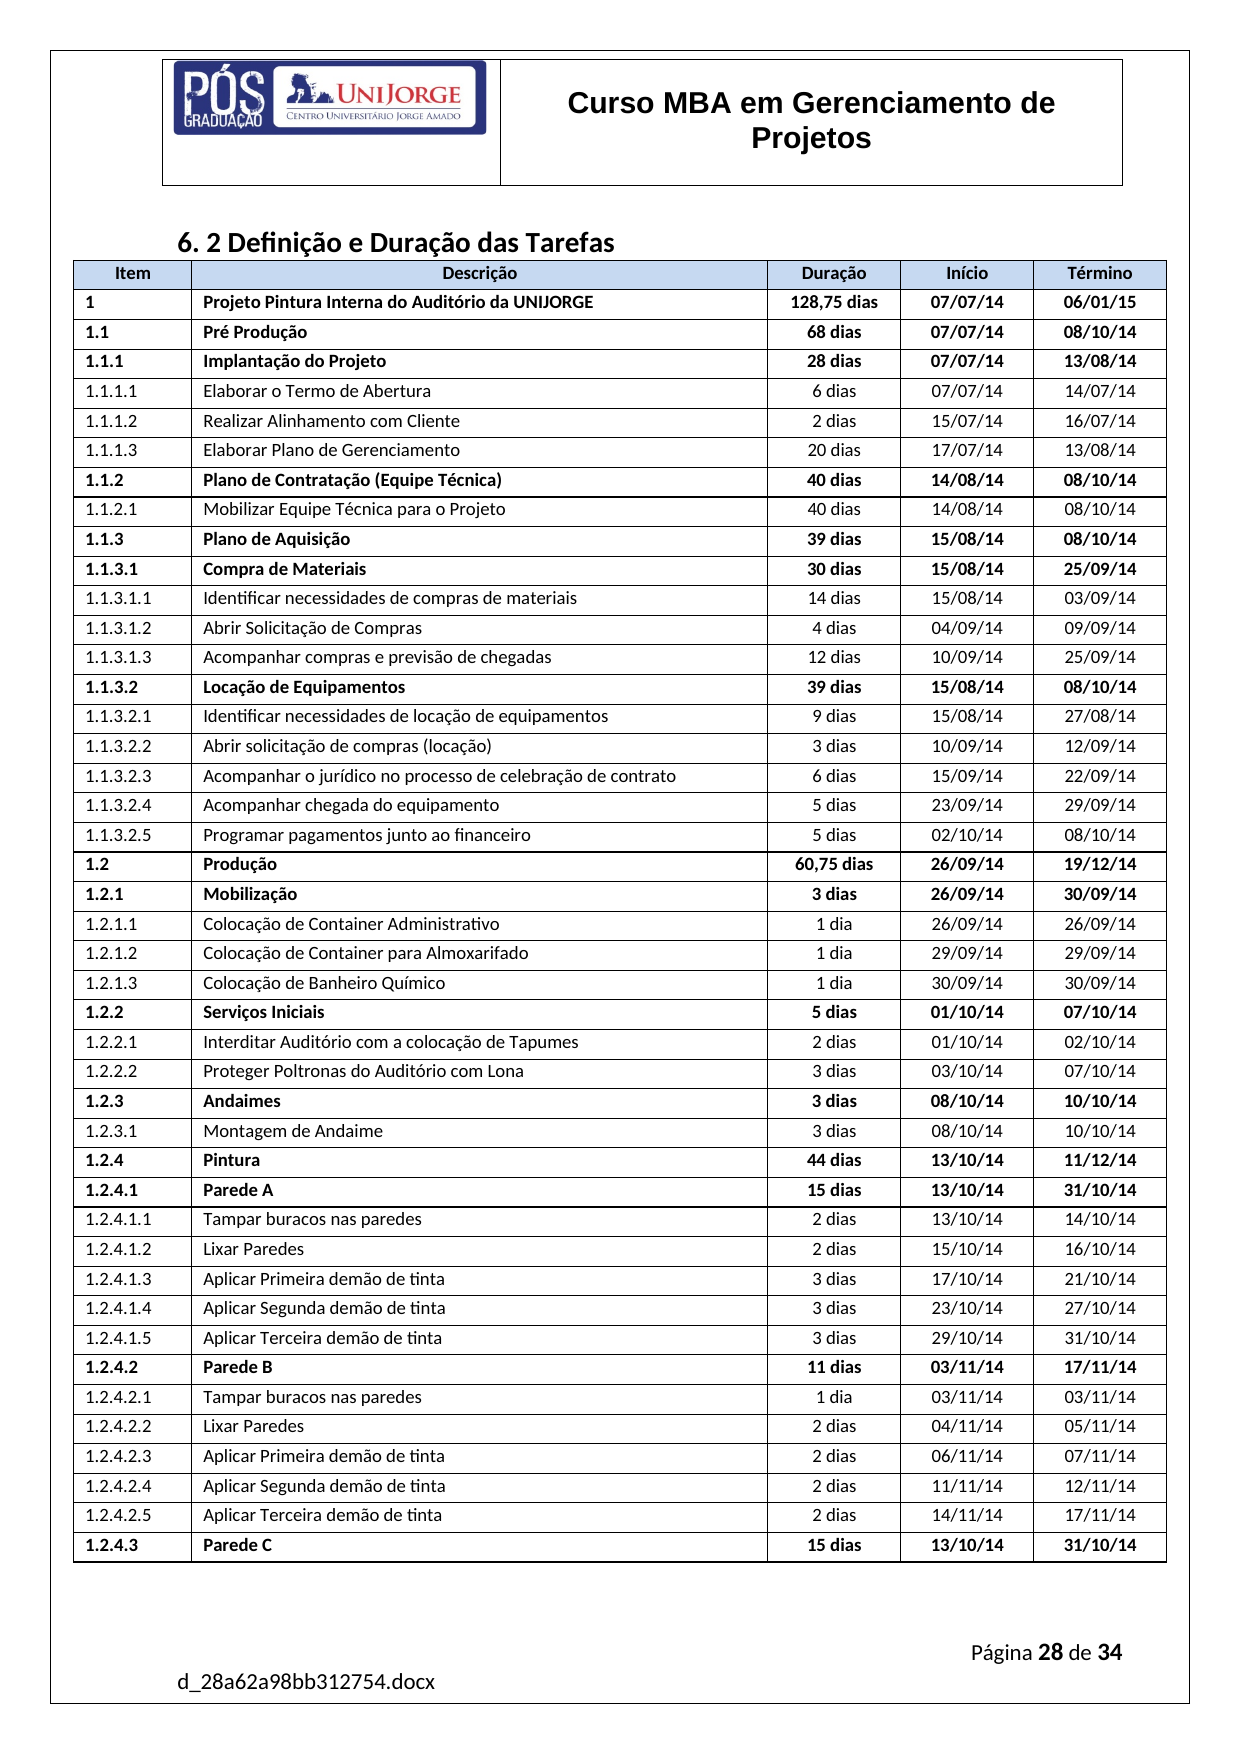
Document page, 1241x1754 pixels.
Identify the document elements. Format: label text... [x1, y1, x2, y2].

table_cell 3 dias [768, 734, 900, 763]
table_cell Parede A [192, 1178, 767, 1206]
table_cell 13/10/14 [901, 1533, 1033, 1561]
table_cell 2 dias [768, 409, 900, 437]
table_cell Implantação do Projeto [192, 350, 767, 378]
table_cell 1.1.1 [74, 350, 191, 378]
table_cell Locação de Equipamentos [192, 675, 767, 703]
table_cell 03/09/14 [1034, 586, 1166, 615]
table_cell 3 dias [768, 1267, 900, 1295]
table_cell 1.1.3.2.1 [74, 705, 191, 733]
table_cell 3 dias [768, 1089, 900, 1118]
table_cell 15/08/14 [901, 705, 1033, 733]
table_cell 40 dias [768, 498, 900, 526]
table_cell 15/08/14 [901, 586, 1033, 615]
table_cell 1 dia [768, 971, 900, 999]
table_cell 14 dias [768, 586, 900, 615]
table_cell 1.2.4.2.3 [74, 1444, 191, 1473]
table_cell 17/11/14 [1034, 1355, 1166, 1384]
table_cell 26/09/14 [1034, 912, 1166, 940]
table_cell 03/11/14 [901, 1385, 1033, 1413]
table_cell 23/09/14 [901, 793, 1033, 822]
table_cell 5 dias [768, 1000, 900, 1029]
table_cell 14/10/14 [1034, 1208, 1166, 1236]
table_cell 1 dia [768, 1385, 900, 1413]
table_cell 07/07/14 [901, 350, 1033, 378]
table_cell 10/09/14 [901, 734, 1033, 763]
table_cell 09/09/14 [1034, 616, 1166, 644]
table_cell 2 dias [768, 1444, 900, 1473]
table_cell 1.1.1.2 [74, 409, 191, 437]
table_cell 25/09/14 [1034, 645, 1166, 674]
table_cell 1.2.4 [74, 1148, 191, 1177]
table_cell 16/07/14 [1034, 409, 1166, 437]
table_cell 26/09/14 [901, 912, 1033, 940]
table_cell Acompanhar compras e previsão de chegadas [192, 645, 767, 674]
table_cell 1.1.3.1.3 [74, 645, 191, 674]
table_cell 12/11/14 [1034, 1474, 1166, 1502]
table_cell 17/11/14 [1034, 1503, 1166, 1532]
table_cell 14/07/14 [1034, 379, 1166, 408]
table_cell 1.2.4.2.1 [74, 1385, 191, 1413]
picture [173, 60, 487, 135]
table_cell Tampar buracos nas paredes [192, 1385, 767, 1413]
table_cell 30/09/14 [901, 971, 1033, 999]
table_cell 30/09/14 [1034, 882, 1166, 911]
table_cell 08/10/14 [901, 1119, 1033, 1147]
table_cell 2 dias [768, 1474, 900, 1502]
table_cell 2 dias [768, 1208, 900, 1236]
table_header Duração [768, 261, 900, 289]
table_cell 13/08/14 [1034, 438, 1166, 467]
table_cell 08/10/14 [1034, 675, 1166, 703]
table_cell 1.2.4.2.2 [74, 1415, 191, 1443]
table_cell 02/10/14 [1034, 1030, 1166, 1058]
table_cell Parede B [192, 1355, 767, 1384]
table_cell 1.2.3.1 [74, 1119, 191, 1147]
table_cell 1.2.2.1 [74, 1030, 191, 1058]
table_cell 40 dias [768, 468, 900, 496]
table_cell Acompanhar chegada do equipamento [192, 793, 767, 822]
table_cell 07/10/14 [1034, 1060, 1166, 1088]
table_cell 12 dias [768, 645, 900, 674]
table_cell Elaborar o Termo de Abertura [192, 379, 767, 408]
table_header Item [74, 261, 191, 289]
table_cell 07/07/14 [901, 290, 1033, 319]
table_cell Aplicar Terceira demão de tinta [192, 1326, 767, 1354]
table_cell Colocação de Container para Almoxarifado [192, 941, 767, 970]
table_cell Serviços Iniciais [192, 1000, 767, 1029]
table_cell 1.1.3.2.2 [74, 734, 191, 763]
table_cell Aplicar Segunda demão de tinta [192, 1296, 767, 1325]
table_cell 22/09/14 [1034, 764, 1166, 792]
table_cell 1.2 [74, 853, 191, 881]
table_cell 31/10/14 [1034, 1533, 1166, 1561]
table_cell Mobilização [192, 882, 767, 911]
table_cell 08/10/14 [901, 1089, 1033, 1118]
table_cell Elaborar Plano de Gerenciamento [192, 438, 767, 467]
table_cell 04/09/14 [901, 616, 1033, 644]
table_cell 1.1.3.2 [74, 675, 191, 703]
table_cell 1.1.3.2.3 [74, 764, 191, 792]
table_cell Realizar Alinhamento com Cliente [192, 409, 767, 437]
table_cell 1.2.4.2.4 [74, 1474, 191, 1502]
table_header Descrição [192, 261, 767, 289]
table_cell 08/10/14 [1034, 498, 1166, 526]
table_cell 1.1.1.1 [74, 379, 191, 408]
table_cell Montagem de Andaime [192, 1119, 767, 1147]
table_cell 26/09/14 [901, 853, 1033, 881]
table_cell 27/10/14 [1034, 1296, 1166, 1325]
table_cell 60,75 dias [768, 853, 900, 881]
table_cell 11/12/14 [1034, 1148, 1166, 1177]
table_cell Colocação de Banheiro Químico [192, 971, 767, 999]
table_cell 5 dias [768, 793, 900, 822]
table_cell Lixar Paredes [192, 1237, 767, 1266]
table_cell 27/08/14 [1034, 705, 1166, 733]
table_cell Colocação de Container Administrativo [192, 912, 767, 940]
table_cell 02/10/14 [901, 823, 1033, 851]
table_cell 12/09/14 [1034, 734, 1166, 763]
table_cell 1.1.3.1.2 [74, 616, 191, 644]
table_cell Plano de Contratação (Equipe Técnica) [192, 468, 767, 496]
table_cell Tampar buracos nas paredes [192, 1208, 767, 1236]
table_cell 1 [74, 290, 191, 319]
table_cell Aplicar Primeira demão de tinta [192, 1444, 767, 1473]
table_cell 08/10/14 [1034, 320, 1166, 348]
table_cell 31/10/14 [1034, 1326, 1166, 1354]
table_cell 10/09/14 [901, 645, 1033, 674]
table_cell 03/11/14 [1034, 1385, 1166, 1413]
table_cell 19/12/14 [1034, 853, 1166, 881]
table_cell 1.2.4.1.3 [74, 1267, 191, 1295]
table_cell 2 dias [768, 1415, 900, 1443]
table_cell 07/11/14 [1034, 1444, 1166, 1473]
table_cell 17/07/14 [901, 438, 1033, 467]
table_cell 14/11/14 [901, 1503, 1033, 1532]
table_cell 3 dias [768, 1296, 900, 1325]
table_cell 30/09/14 [1034, 971, 1166, 999]
table_cell Programar pagamentos junto ao financeiro [192, 823, 767, 851]
table_cell Identificar necessidades de locação de equipamentos [192, 705, 767, 733]
table_cell 1.2.4.1.4 [74, 1296, 191, 1325]
table_cell 14/08/14 [901, 498, 1033, 526]
table_cell 1 dia [768, 912, 900, 940]
table_cell 17/10/14 [901, 1267, 1033, 1295]
table_cell 3 dias [768, 1060, 900, 1088]
table_cell 1.1.3.2.4 [74, 793, 191, 822]
table_cell 08/10/14 [1034, 468, 1166, 496]
table_cell 4 dias [768, 616, 900, 644]
table_cell 25/09/14 [1034, 557, 1166, 585]
table_cell 10/10/14 [1034, 1089, 1166, 1118]
table_cell 13/08/14 [1034, 350, 1166, 378]
table_cell 15/09/14 [901, 764, 1033, 792]
table_header Início [901, 261, 1033, 289]
table_cell 29/09/14 [1034, 941, 1166, 970]
table_cell 03/11/14 [901, 1355, 1033, 1384]
text 6. 2 Definição e Duração das Tarefas [177, 224, 1122, 260]
table_cell 6 dias [768, 379, 900, 408]
table_cell 15/08/14 [901, 527, 1033, 556]
table_cell 1.2.4.1.1 [74, 1208, 191, 1236]
table_cell Lixar Paredes [192, 1415, 767, 1443]
table_cell 1.2.4.2.5 [74, 1503, 191, 1532]
table_cell Interditar Auditório com a colocação de Tapumes [192, 1030, 767, 1058]
table_cell 15/08/14 [901, 675, 1033, 703]
table_cell 1.1.3.1.1 [74, 586, 191, 615]
table_cell 1.2.1 [74, 882, 191, 911]
table_cell 1.1.1.3 [74, 438, 191, 467]
table_cell 13/10/14 [901, 1208, 1033, 1236]
table_cell Pré Produção [192, 320, 767, 348]
table_cell Pintura [192, 1148, 767, 1177]
table_cell 26/09/14 [901, 882, 1033, 911]
table_cell 1.2.4.1.5 [74, 1326, 191, 1354]
table_cell 1.2.3 [74, 1089, 191, 1118]
table_cell 21/10/14 [1034, 1267, 1166, 1295]
table_cell 07/07/14 [901, 320, 1033, 348]
table_cell 1.2.4.1.2 [74, 1237, 191, 1266]
table_cell 1.2.4.2 [74, 1355, 191, 1384]
table_cell 08/10/14 [1034, 527, 1166, 556]
table_cell 13/10/14 [901, 1178, 1033, 1206]
table_cell 30 dias [768, 557, 900, 585]
table_cell 01/10/14 [901, 1030, 1033, 1058]
table_cell 1.1.3.1 [74, 557, 191, 585]
table_cell 6 dias [768, 764, 900, 792]
table_cell 5 dias [768, 823, 900, 851]
table_cell Plano de Aquisição [192, 527, 767, 556]
table_cell 16/10/14 [1034, 1237, 1166, 1266]
table_cell 1.2.1.3 [74, 971, 191, 999]
table_cell 39 dias [768, 675, 900, 703]
table_cell Aplicar Terceira demão de tinta [192, 1503, 767, 1532]
table_cell 15/10/14 [901, 1237, 1033, 1266]
table_cell 29/09/14 [901, 941, 1033, 970]
table_cell 04/11/14 [901, 1415, 1033, 1443]
table_cell Parede C [192, 1533, 767, 1561]
table_cell 11 dias [768, 1355, 900, 1384]
table_cell Abrir solicitação de compras (locação) [192, 734, 767, 763]
table_cell 08/10/14 [1034, 823, 1166, 851]
table_cell 07/10/14 [1034, 1000, 1166, 1029]
table_cell Compra de Materiais [192, 557, 767, 585]
table_cell 1.1.3 [74, 527, 191, 556]
table_cell Andaimes [192, 1089, 767, 1118]
table_cell 28 dias [768, 350, 900, 378]
table_cell 68 dias [768, 320, 900, 348]
table_cell 14/08/14 [901, 468, 1033, 496]
table_cell Abrir Solicitação de Compras [192, 616, 767, 644]
table_cell 39 dias [768, 527, 900, 556]
table_cell 13/10/14 [901, 1148, 1033, 1177]
table_cell 03/10/14 [901, 1060, 1033, 1088]
table_cell 15/07/14 [901, 409, 1033, 437]
table_cell 1.2.1.1 [74, 912, 191, 940]
table_cell 1.2.2 [74, 1000, 191, 1029]
table_cell 3 dias [768, 1119, 900, 1147]
table_cell 2 dias [768, 1503, 900, 1532]
table_cell 1 dia [768, 941, 900, 970]
table_cell Aplicar Segunda demão de tinta [192, 1474, 767, 1502]
table_cell 07/07/14 [901, 379, 1033, 408]
table_cell 2 dias [768, 1237, 900, 1266]
table_cell 06/11/14 [901, 1444, 1033, 1473]
table_cell 15/08/14 [901, 557, 1033, 585]
table_cell 01/10/14 [901, 1000, 1033, 1029]
table_cell Produção [192, 853, 767, 881]
table_cell 15 dias [768, 1178, 900, 1206]
table_cell Projeto Pintura Interna do Auditório da UNIJORGE [192, 290, 767, 319]
table_cell 29/09/14 [1034, 793, 1166, 822]
table_cell 15 dias [768, 1533, 900, 1561]
table_cell 1.2.2.2 [74, 1060, 191, 1088]
table_cell 06/01/15 [1034, 290, 1166, 319]
table_cell 23/10/14 [901, 1296, 1033, 1325]
table_cell 44 dias [768, 1148, 900, 1177]
table_cell 1.2.1.2 [74, 941, 191, 970]
table_cell Mobilizar Equipe Técnica para o Projeto [192, 498, 767, 526]
table_cell 11/11/14 [901, 1474, 1033, 1502]
table_cell 1.1.2 [74, 468, 191, 496]
table_cell 3 dias [768, 1326, 900, 1354]
table_cell Acompanhar o jurídico no processo de celebração de contrato [192, 764, 767, 792]
table_cell 1.2.4.1 [74, 1178, 191, 1206]
table_cell 3 dias [768, 882, 900, 911]
table_cell 1.1.2.1 [74, 498, 191, 526]
table_cell 128,75 dias [768, 290, 900, 319]
table_cell 10/10/14 [1034, 1119, 1166, 1147]
table_cell Identificar necessidades de compras de materiais [192, 586, 767, 615]
table_cell 2 dias [768, 1030, 900, 1058]
table_cell Proteger Poltronas do Auditório com Lona [192, 1060, 767, 1088]
table_cell Aplicar Primeira demão de tinta [192, 1267, 767, 1295]
table_cell 1.1 [74, 320, 191, 348]
table_cell 9 dias [768, 705, 900, 733]
table_cell 05/11/14 [1034, 1415, 1166, 1443]
table_cell 31/10/14 [1034, 1178, 1166, 1206]
table_cell 20 dias [768, 438, 900, 467]
table_cell 29/10/14 [901, 1326, 1033, 1354]
table_cell 1.1.3.2.5 [74, 823, 191, 851]
table_cell 1.2.4.3 [74, 1533, 191, 1561]
table_header Término [1034, 261, 1166, 289]
